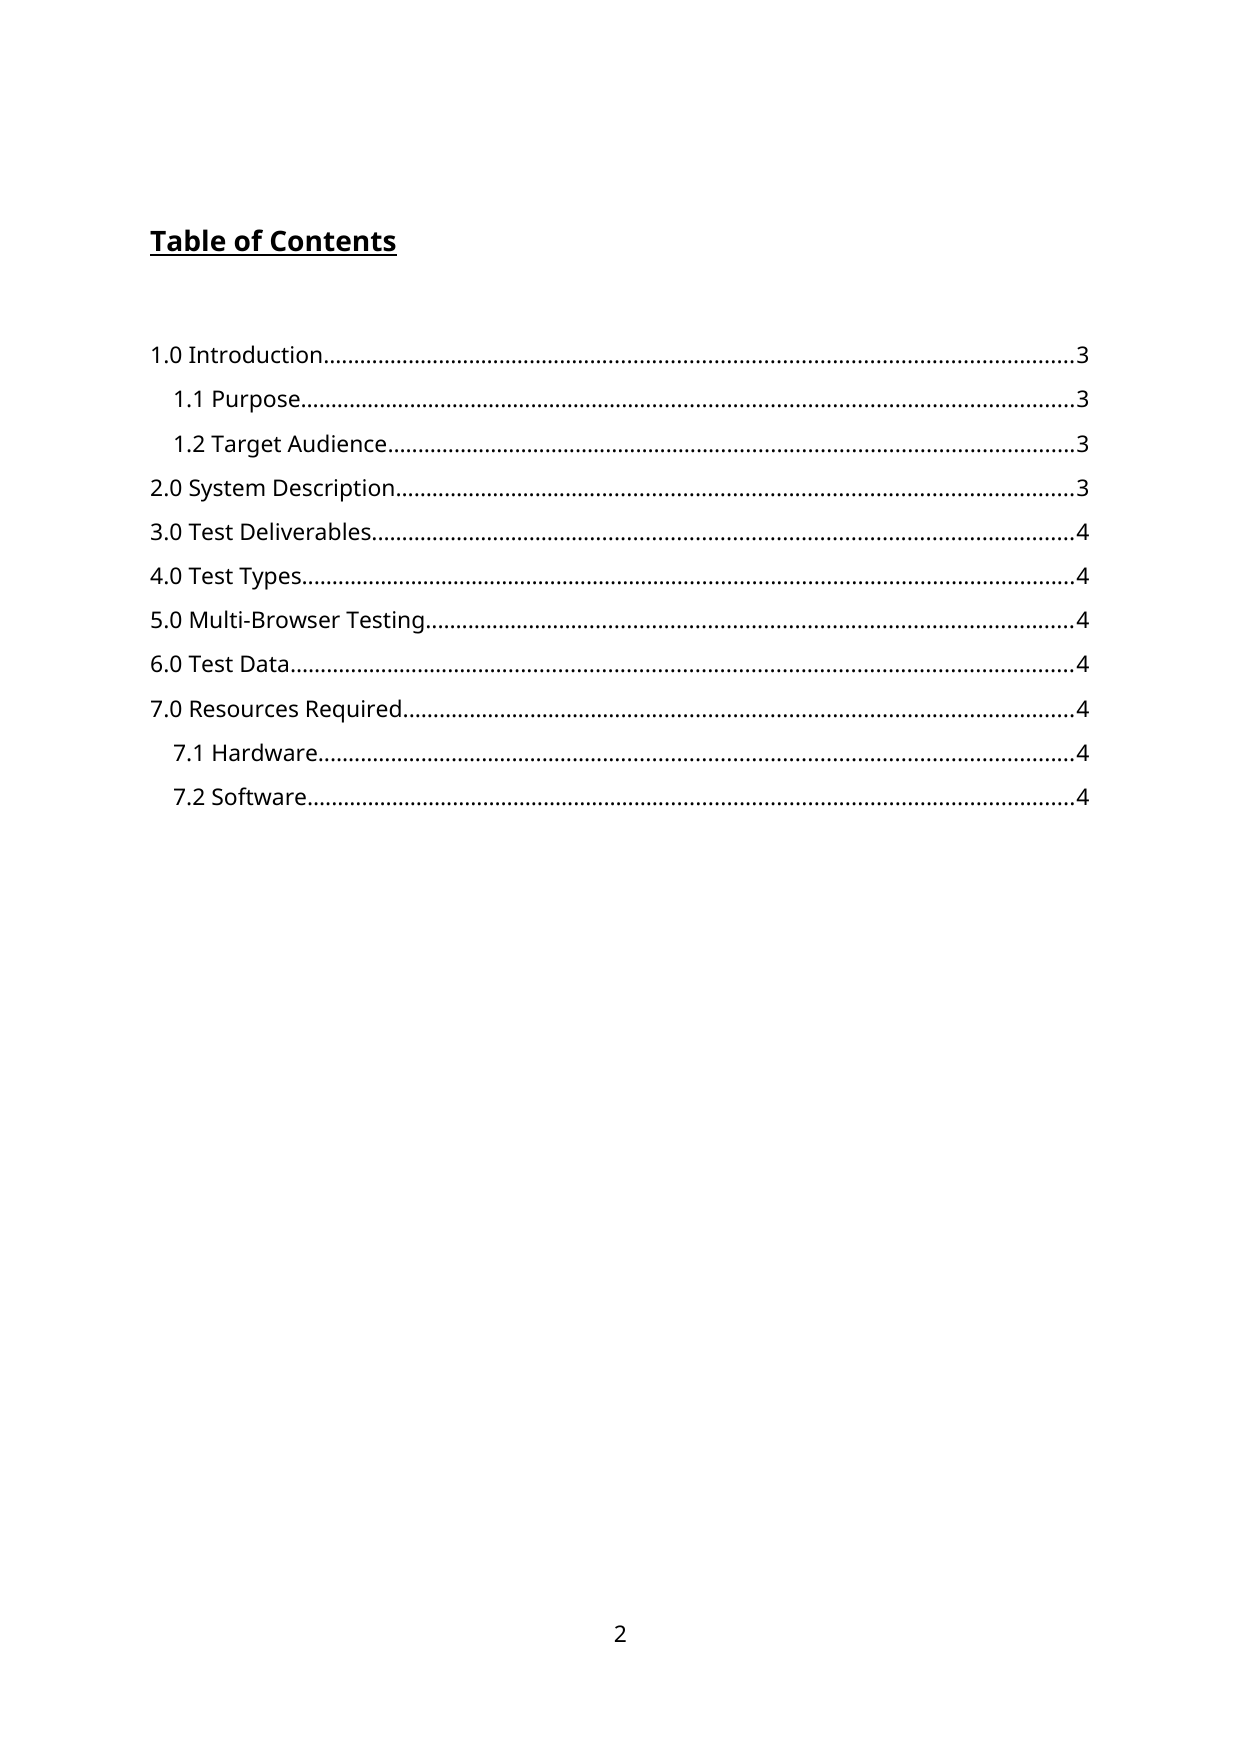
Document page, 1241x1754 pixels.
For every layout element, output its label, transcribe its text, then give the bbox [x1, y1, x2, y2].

text Table of Contents [150, 222, 1090, 260]
